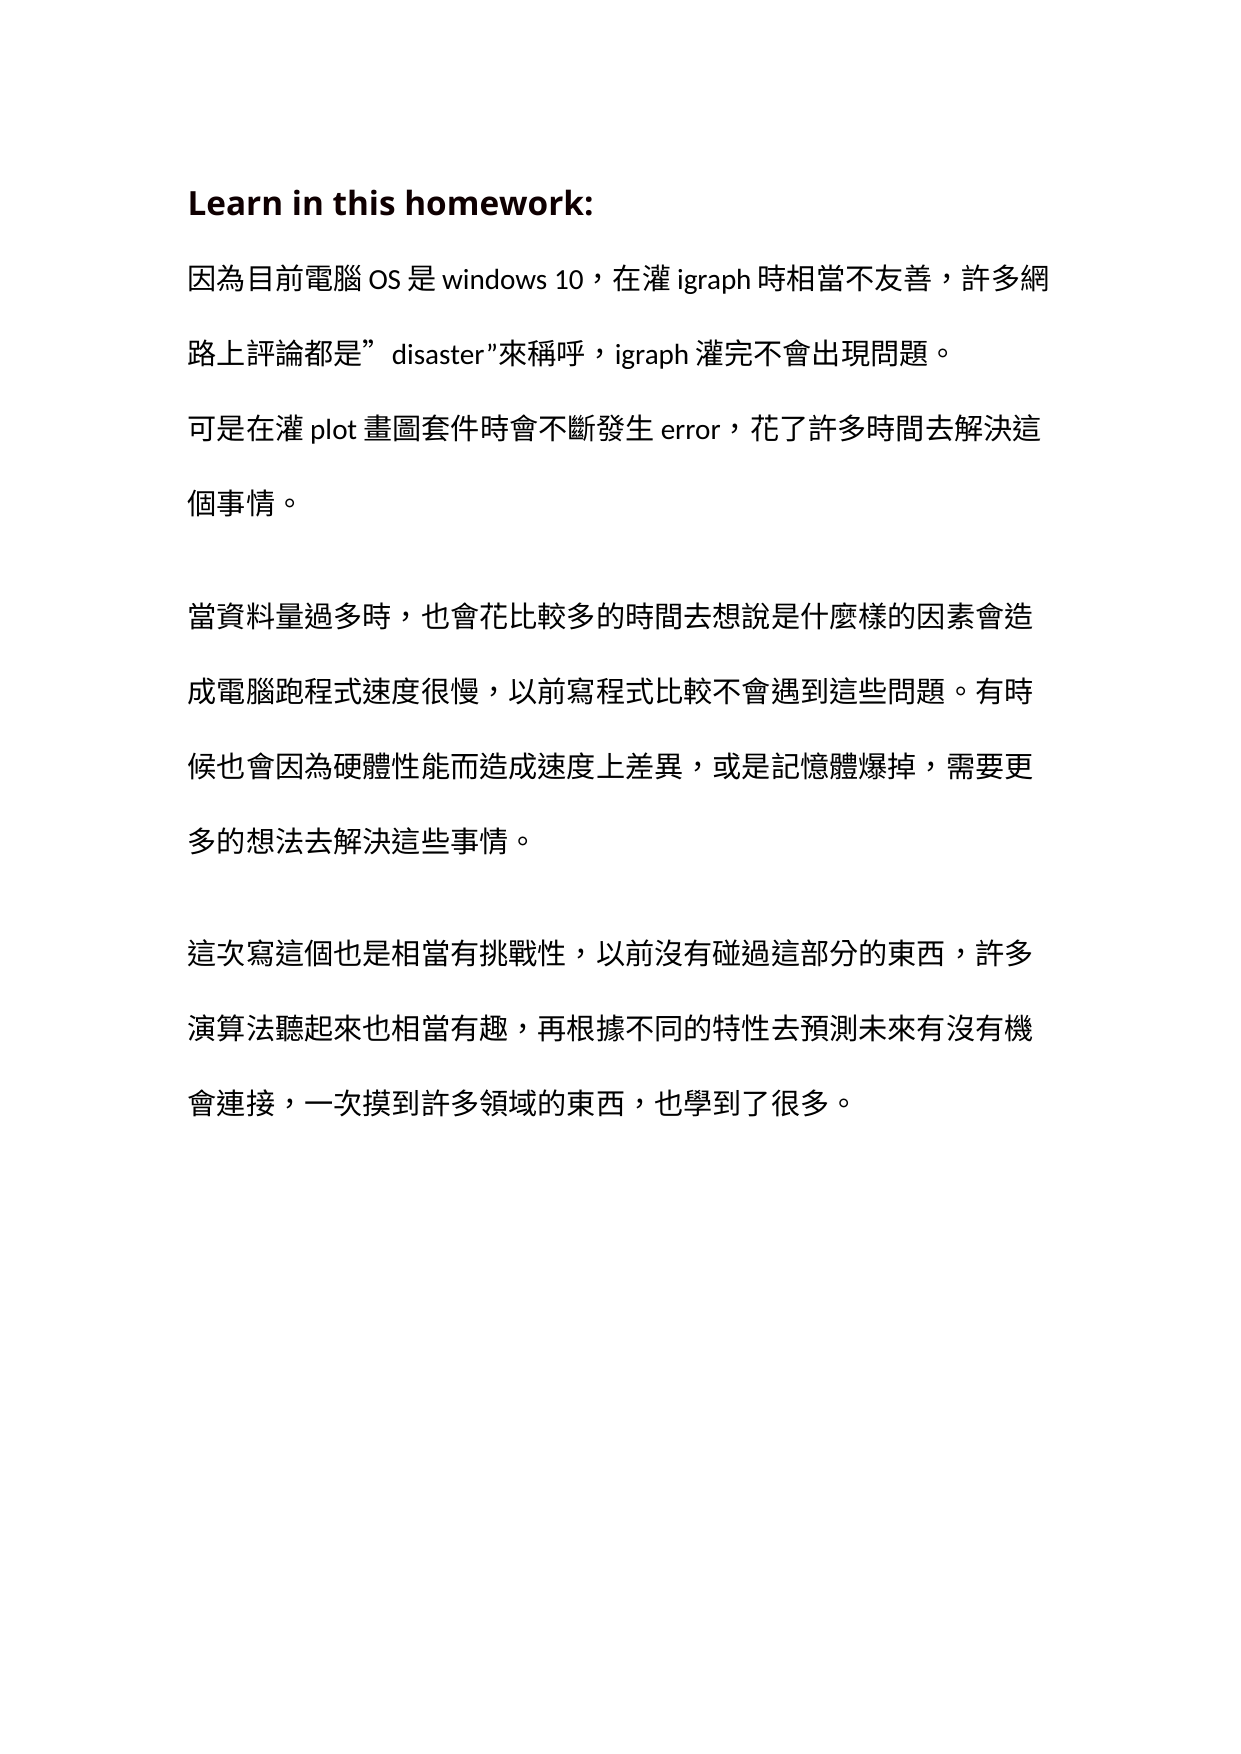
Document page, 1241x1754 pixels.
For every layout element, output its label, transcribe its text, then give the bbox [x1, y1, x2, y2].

text Learn in this homework: [187, 164, 1053, 239]
text 可是在灌plot畫圖套件時會不斷發生error，花了許多時間去解決這個事情。 [187, 389, 1053, 539]
text 這次寫這個也是相當有挑戰性，以前沒有碰過這部分的東西，許多演算法聽起來也相當有趣，再根據不同的特性去預測未來有沒有機會連接，一次摸到許多領域的東西，也學到了很多。 [187, 914, 1053, 1139]
text 因為目前電腦OS是windows 10，在灌igraph時相當不友善，許多網路上評論都是”disaster”來稱呼，igraph灌完不會出現問題。 [187, 239, 1053, 389]
text 當資料量過多時，也會花比較多的時間去想說是什麼樣的因素會造成電腦跑程式速度很慢，以前寫程式比較不會遇到這些問題。有時候也會因為硬體性能而造成速度上差異，或是記憶體爆掉，需要更多的想法去解決這些事情。 [187, 577, 1053, 877]
